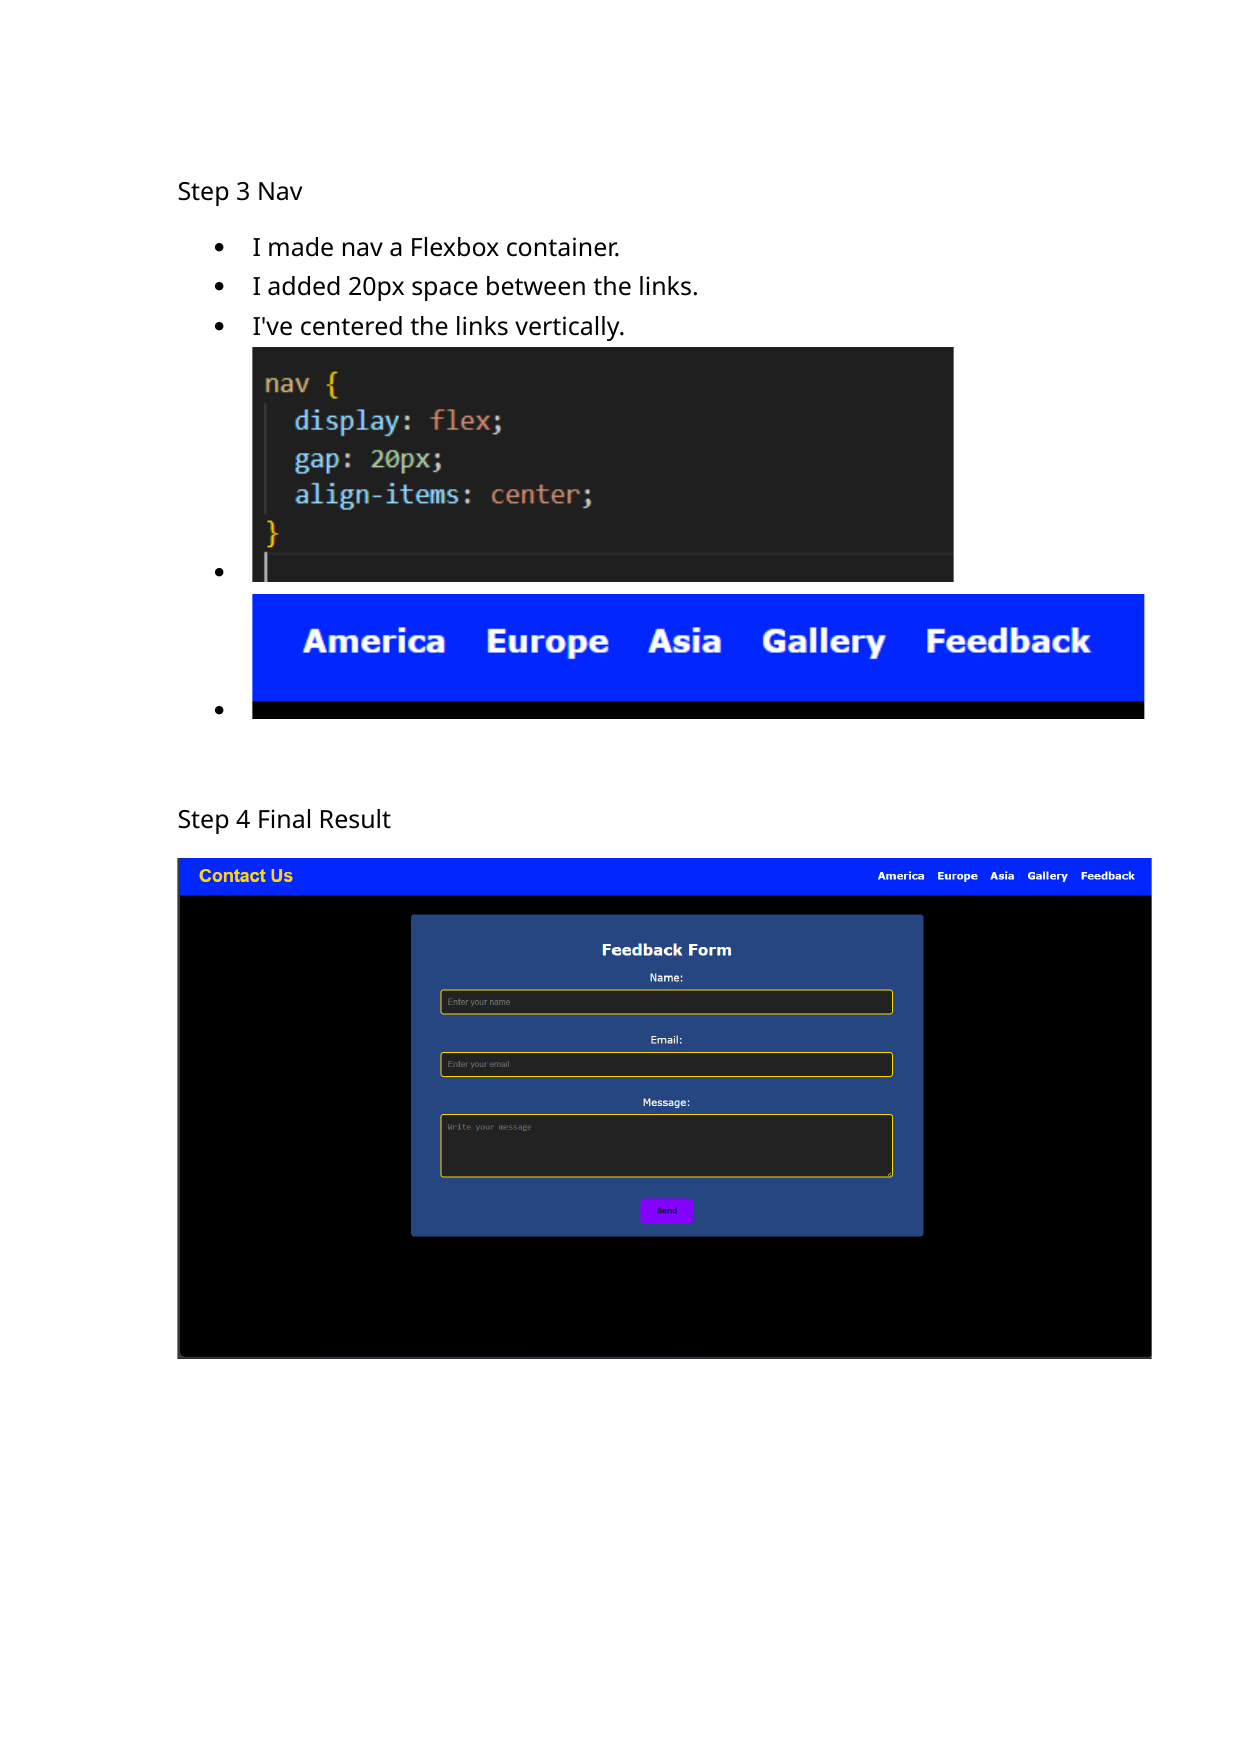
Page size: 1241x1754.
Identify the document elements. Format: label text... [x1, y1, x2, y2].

text Step 4 Final Result [177, 802, 1152, 836]
picture [252, 594, 1145, 719]
list I added 20px space between the links. [215, 269, 1152, 303]
picture [252, 347, 954, 582]
picture [177, 858, 1152, 1359]
text Step 3 Nav [177, 174, 1152, 208]
list I made nav a Flexbox container. [215, 230, 1152, 264]
list I've centered the links vertically. [215, 308, 1152, 342]
